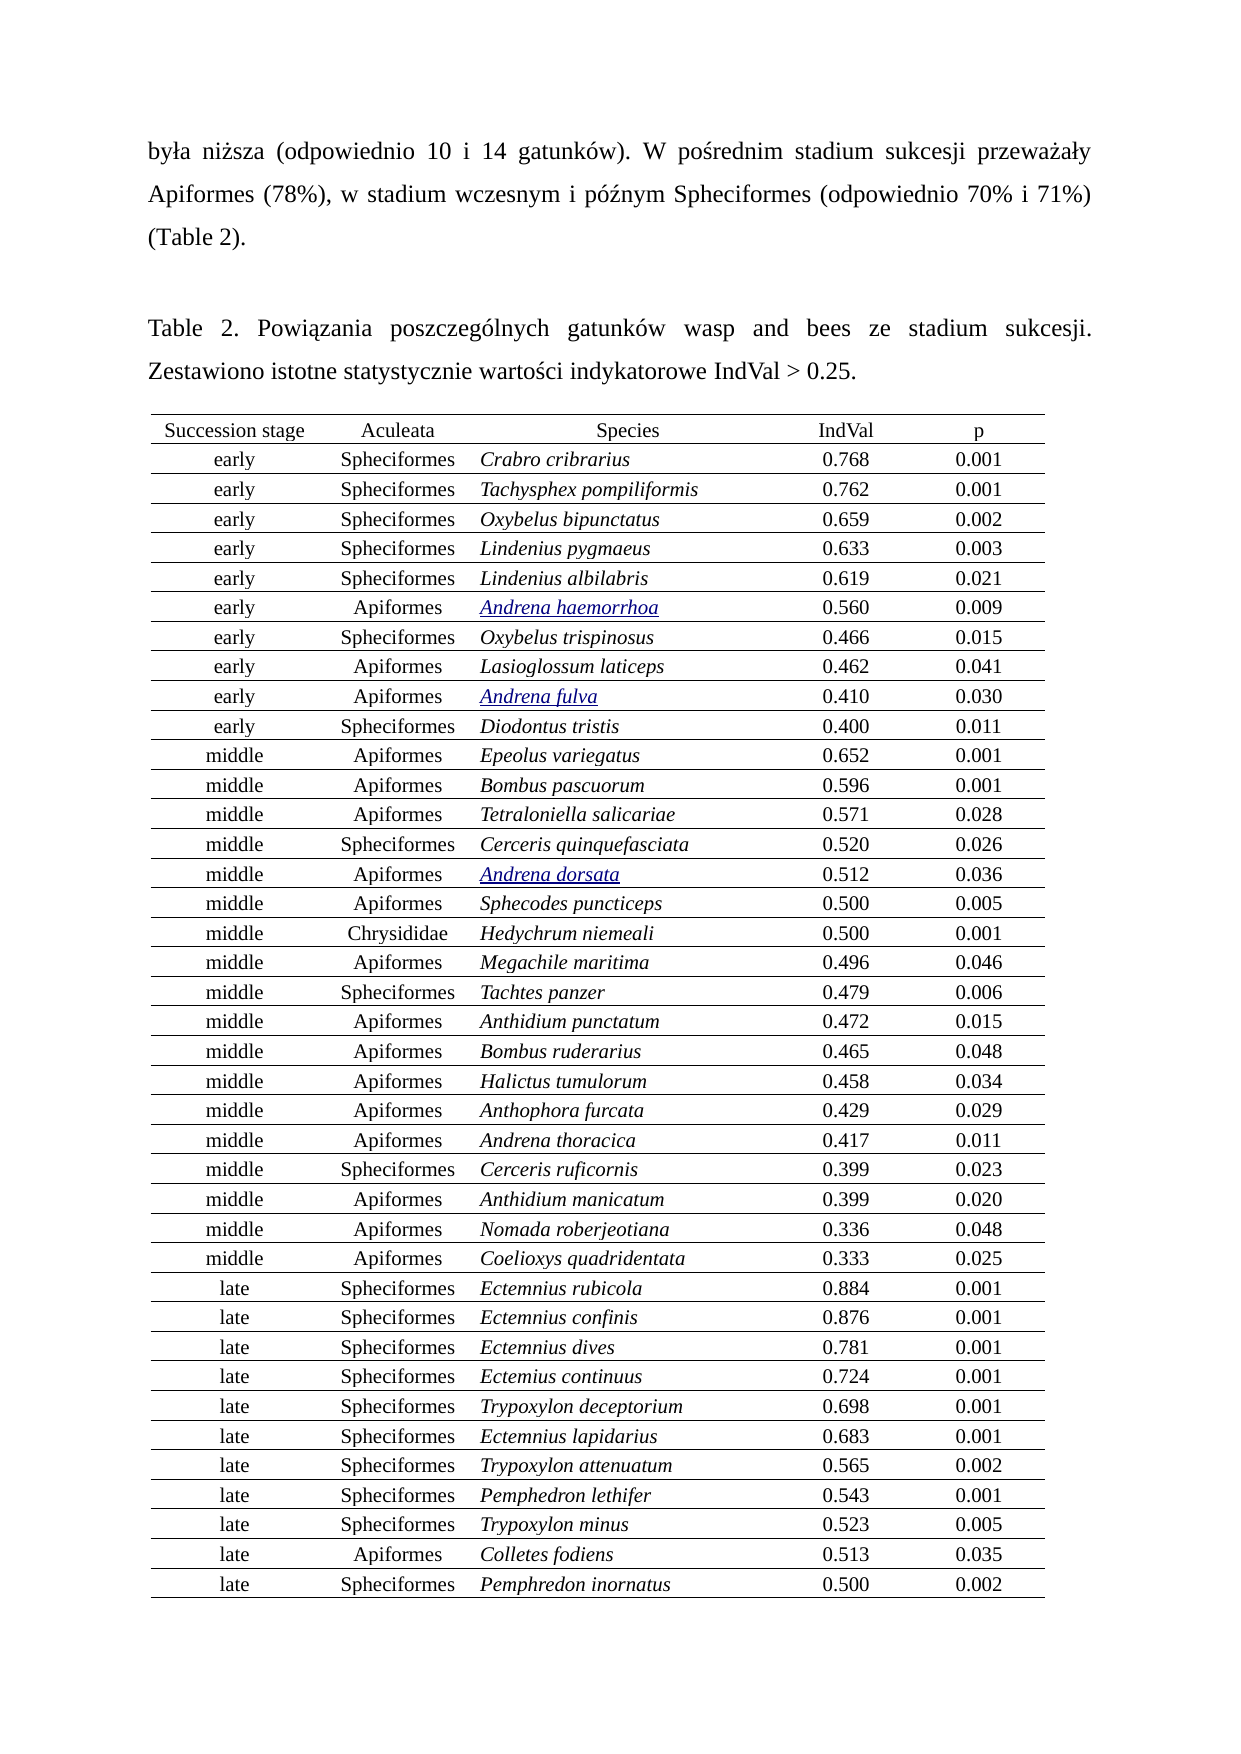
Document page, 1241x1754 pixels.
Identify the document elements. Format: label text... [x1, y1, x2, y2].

table_cell Spheciformes [318, 829, 477, 857]
table_cell 0.002 [913, 1450, 1044, 1479]
table_cell Spheciformes [318, 1154, 477, 1183]
table_cell 0.479 [779, 977, 913, 1005]
table_cell late [151, 1480, 318, 1508]
table_cell 0.001 [913, 474, 1044, 502]
table_cell 0.020 [913, 1184, 1044, 1212]
table_cell Andrena fulva [477, 681, 779, 709]
table_cell 0.500 [779, 918, 913, 946]
table_cell Oxybelus bipunctatus [477, 504, 779, 532]
table_cell Pemphredon inornatus [477, 1569, 779, 1597]
table_cell 0.001 [913, 918, 1044, 946]
table_cell 0.029 [913, 1095, 1044, 1124]
table_cell 0.041 [913, 651, 1044, 680]
table_cell early [151, 711, 318, 739]
table_cell middle [151, 1006, 318, 1035]
table_cell Apiformes [318, 651, 477, 680]
table_cell 0.724 [779, 1361, 913, 1390]
table_cell 0.021 [913, 563, 1044, 591]
table_cell Apiformes [318, 1184, 477, 1212]
table_cell middle [151, 740, 318, 769]
table_cell Spheciformes [318, 533, 477, 562]
table_cell Hedychrum niemeali [477, 918, 779, 946]
table_cell 0.466 [779, 622, 913, 650]
table_cell 0.465 [779, 1036, 913, 1064]
table_cell Spheciformes [318, 1391, 477, 1419]
table_cell 0.543 [779, 1480, 913, 1508]
table_cell middle [151, 799, 318, 828]
table_cell Megachile maritima [477, 947, 779, 976]
table_cell 0.762 [779, 474, 913, 502]
table_cell Nomada roberjeotiana [477, 1214, 779, 1242]
table_cell Spheciformes [318, 977, 477, 1005]
table_cell Spheciformes [318, 1569, 477, 1597]
table_cell late [151, 1332, 318, 1360]
table_cell Ectemnius rubicola [477, 1273, 779, 1301]
table_cell Apiformes [318, 1036, 477, 1064]
table_cell 0.026 [913, 829, 1044, 857]
table_cell early [151, 592, 318, 621]
table_cell Spheciformes [318, 563, 477, 591]
table_cell Spheciformes [318, 1509, 477, 1538]
table_cell 0.884 [779, 1273, 913, 1301]
table_cell Apiformes [318, 740, 477, 769]
table_cell Apiformes [318, 1539, 477, 1567]
table_cell middle [151, 947, 318, 976]
table_cell 0.513 [779, 1539, 913, 1567]
table_cell Apiformes [318, 947, 477, 976]
table_cell Apiformes [318, 681, 477, 709]
table_cell 0.336 [779, 1214, 913, 1242]
table_cell 0.768 [779, 444, 913, 473]
table_cell middle [151, 1036, 318, 1064]
table_cell 0.520 [779, 829, 913, 857]
table_cell Apiformes [318, 770, 477, 798]
table_cell 0.001 [913, 1273, 1044, 1301]
table_cell Lindenius albilabris [477, 563, 779, 591]
table_cell Ectemius continuus [477, 1361, 779, 1390]
table_cell Tachysphex pompiliformis [477, 474, 779, 502]
table_cell 0.034 [913, 1066, 1044, 1094]
table_cell Cerceris quinquefasciata [477, 829, 779, 857]
table_cell Anthophora furcata [477, 1095, 779, 1124]
table_cell 0.030 [913, 681, 1044, 709]
table_cell 0.001 [913, 1302, 1044, 1331]
table_cell middle [151, 888, 318, 917]
table_cell 0.496 [779, 947, 913, 976]
table_cell Spheciformes [318, 474, 477, 502]
table_cell 0.417 [779, 1125, 913, 1153]
table_cell 0.652 [779, 740, 913, 769]
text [148, 136, 1092, 251]
table_cell 0.046 [913, 947, 1044, 976]
table_cell Spheciformes [318, 1450, 477, 1479]
table_cell Andrena dorsata [477, 859, 779, 887]
table_cell 0.011 [913, 711, 1044, 739]
table_cell Chrysididae [318, 918, 477, 946]
table_header IndVal [779, 415, 913, 443]
table_cell 0.025 [913, 1243, 1044, 1272]
table_cell 0.560 [779, 592, 913, 621]
table_cell early [151, 504, 318, 532]
table_cell Apiformes [318, 859, 477, 887]
table_cell 0.500 [779, 888, 913, 917]
table_cell Colletes fodiens [477, 1539, 779, 1567]
table_cell Apiformes [318, 799, 477, 828]
table_cell middle [151, 1066, 318, 1094]
table_cell 0.015 [913, 622, 1044, 650]
table_cell early [151, 533, 318, 562]
table_cell Trypoxylon deceptorium [477, 1391, 779, 1419]
table_cell 0.399 [779, 1184, 913, 1212]
table_cell middle [151, 1154, 318, 1183]
table_cell 0.003 [913, 533, 1044, 562]
table_cell 0.333 [779, 1243, 913, 1272]
table_cell Anthidium manicatum [477, 1184, 779, 1212]
table_cell 0.015 [913, 1006, 1044, 1035]
table_cell Spheciformes [318, 1361, 477, 1390]
table_cell 0.036 [913, 859, 1044, 887]
table_cell early [151, 563, 318, 591]
table_cell late [151, 1273, 318, 1301]
table_cell middle [151, 1184, 318, 1212]
table_cell 0.410 [779, 681, 913, 709]
table_cell middle [151, 977, 318, 1005]
table_cell 0.002 [913, 504, 1044, 532]
table_cell early [151, 474, 318, 502]
table_cell 0.698 [779, 1391, 913, 1419]
table_cell Spheciformes [318, 1302, 477, 1331]
table_cell Sphecodes puncticeps [477, 888, 779, 917]
table_cell 0.006 [913, 977, 1044, 1005]
table_cell Andrena haemorrhoa [477, 592, 779, 621]
table_cell 0.500 [779, 1569, 913, 1597]
table_cell Bombus pascuorum [477, 770, 779, 798]
table_cell middle [151, 770, 318, 798]
table_cell 0.009 [913, 592, 1044, 621]
table_cell 0.458 [779, 1066, 913, 1094]
table_cell 0.001 [913, 1480, 1044, 1508]
table_cell Ectemnius dives [477, 1332, 779, 1360]
text Table 2. Powiązania poszczególnych gatunków wasp and bees ze stadium sukcesji. Zestawiono istotne statystycznie wartości indykatorowe IndVal > 0.25. [148, 313, 1092, 385]
table_cell Lasioglossum laticeps [477, 651, 779, 680]
table_cell 0.001 [913, 444, 1044, 473]
table_cell 0.659 [779, 504, 913, 532]
table_cell 0.619 [779, 563, 913, 591]
table_cell 0.571 [779, 799, 913, 828]
table_cell 0.429 [779, 1095, 913, 1124]
table_cell Pemphedron lethifer [477, 1480, 779, 1508]
table_cell Apiformes [318, 1125, 477, 1153]
table_cell 0.001 [913, 1421, 1044, 1449]
table_cell Trypoxylon attenuatum [477, 1450, 779, 1479]
table_cell late [151, 1509, 318, 1538]
table_cell 0.462 [779, 651, 913, 680]
table_cell middle [151, 918, 318, 946]
table_cell late [151, 1421, 318, 1449]
table_cell 0.028 [913, 799, 1044, 828]
table_cell Apiformes [318, 888, 477, 917]
table_cell early [151, 681, 318, 709]
table_cell Trypoxylon minus [477, 1509, 779, 1538]
table_cell Spheciformes [318, 711, 477, 739]
table_cell 0.035 [913, 1539, 1044, 1567]
table_cell early [151, 651, 318, 680]
table_cell Lindenius pygmaeus [477, 533, 779, 562]
table_cell Apiformes [318, 1095, 477, 1124]
table_cell middle [151, 1243, 318, 1272]
table_cell Halictus tumulorum [477, 1066, 779, 1094]
table_cell late [151, 1302, 318, 1331]
table_cell 0.781 [779, 1332, 913, 1360]
table_cell Apiformes [318, 1066, 477, 1094]
table_cell 0.400 [779, 711, 913, 739]
table_cell Spheciformes [318, 444, 477, 473]
table_header Species [477, 415, 779, 443]
table_cell Oxybelus trispinosus [477, 622, 779, 650]
table_cell middle [151, 1214, 318, 1242]
table_cell 0.005 [913, 1509, 1044, 1538]
table_cell Spheciformes [318, 504, 477, 532]
table_cell Apiformes [318, 1006, 477, 1035]
table_cell 0.001 [913, 1391, 1044, 1419]
table_cell Ectemnius confinis [477, 1302, 779, 1331]
table_cell early [151, 444, 318, 473]
table_cell 0.523 [779, 1509, 913, 1538]
table_cell 0.596 [779, 770, 913, 798]
table_cell late [151, 1569, 318, 1597]
table_cell 0.048 [913, 1214, 1044, 1242]
table_cell Spheciformes [318, 1480, 477, 1508]
table_cell Andrena thoracica [477, 1125, 779, 1153]
table_cell 0.399 [779, 1154, 913, 1183]
table_cell Epeolus variegatus [477, 740, 779, 769]
table_cell 0.001 [913, 1332, 1044, 1360]
table_cell 0.472 [779, 1006, 913, 1035]
table_cell Spheciformes [318, 1332, 477, 1360]
table_cell 0.001 [913, 740, 1044, 769]
table_cell 0.001 [913, 1361, 1044, 1390]
table_cell 0.565 [779, 1450, 913, 1479]
table_cell 0.683 [779, 1421, 913, 1449]
table_cell Apiformes [318, 1214, 477, 1242]
table_cell middle [151, 859, 318, 887]
table_cell Tachtes panzer [477, 977, 779, 1005]
table_cell middle [151, 1125, 318, 1153]
table_cell Ectemnius lapidarius [477, 1421, 779, 1449]
table_cell middle [151, 829, 318, 857]
table_cell Spheciformes [318, 622, 477, 650]
table_header p [913, 415, 1044, 443]
table_cell 0.005 [913, 888, 1044, 917]
table_cell Coelioxys quadridentata [477, 1243, 779, 1272]
table_cell Bombus ruderarius [477, 1036, 779, 1064]
table_cell early [151, 622, 318, 650]
table_cell 0.011 [913, 1125, 1044, 1153]
table_cell 0.023 [913, 1154, 1044, 1183]
table_cell Spheciformes [318, 1421, 477, 1449]
table_cell Spheciformes [318, 1273, 477, 1301]
table_cell 0.002 [913, 1569, 1044, 1597]
table_cell late [151, 1539, 318, 1567]
table_cell 0.048 [913, 1036, 1044, 1064]
table_cell 0.876 [779, 1302, 913, 1331]
table_cell 0.633 [779, 533, 913, 562]
table_cell 0.001 [913, 770, 1044, 798]
table_cell Diodontus tristis [477, 711, 779, 739]
table_cell Apiformes [318, 592, 477, 621]
table_cell late [151, 1361, 318, 1390]
table_cell Apiformes [318, 1243, 477, 1272]
table_cell late [151, 1450, 318, 1479]
table_cell Anthidium punctatum [477, 1006, 779, 1035]
table_cell late [151, 1391, 318, 1419]
table_header Succession stage [151, 415, 318, 443]
table_header Aculeata [318, 415, 477, 443]
table_cell Cerceris ruficornis [477, 1154, 779, 1183]
table_cell 0.512 [779, 859, 913, 887]
table_cell Tetraloniella salicariae [477, 799, 779, 828]
table_cell middle [151, 1095, 318, 1124]
table_cell Crabro cribrarius [477, 444, 779, 473]
